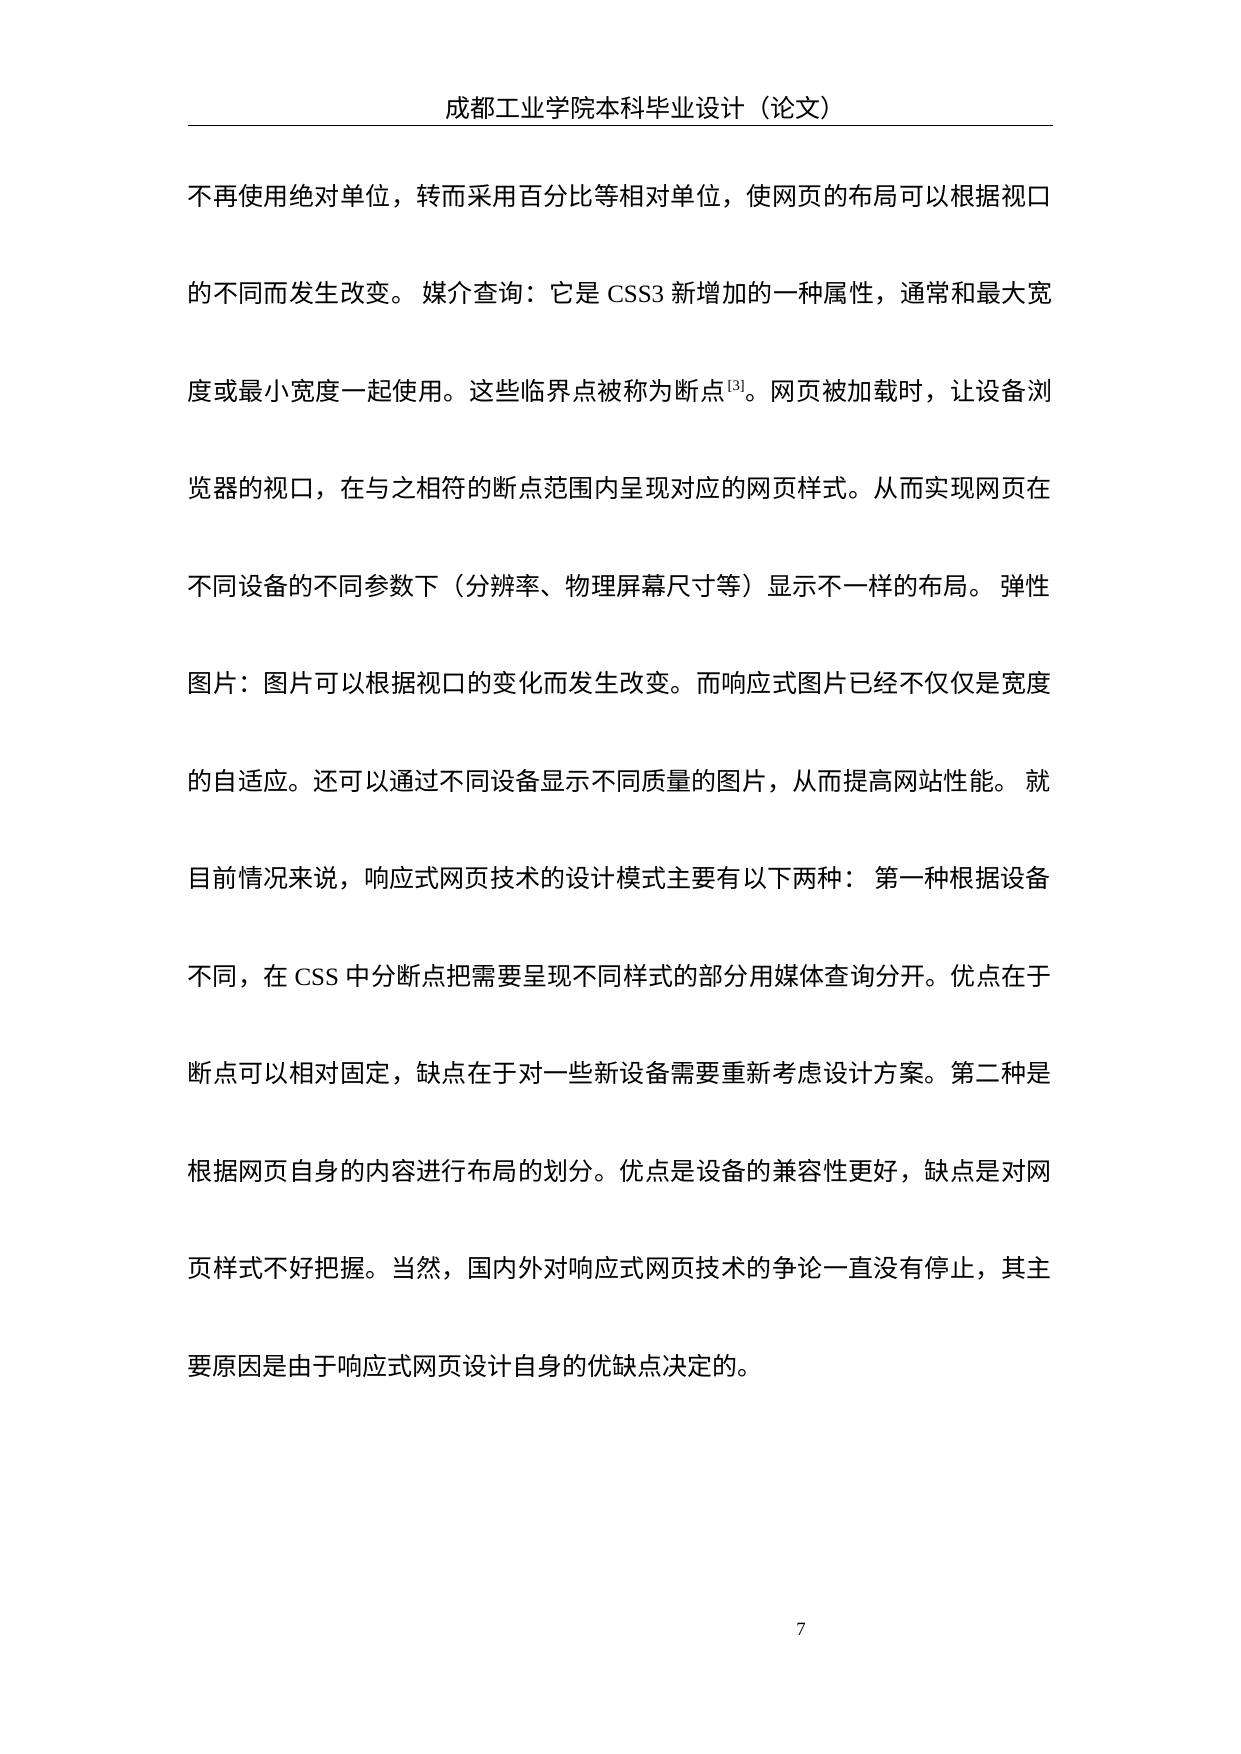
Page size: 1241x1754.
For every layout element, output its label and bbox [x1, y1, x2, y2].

text [187, 162, 1053, 1397]
